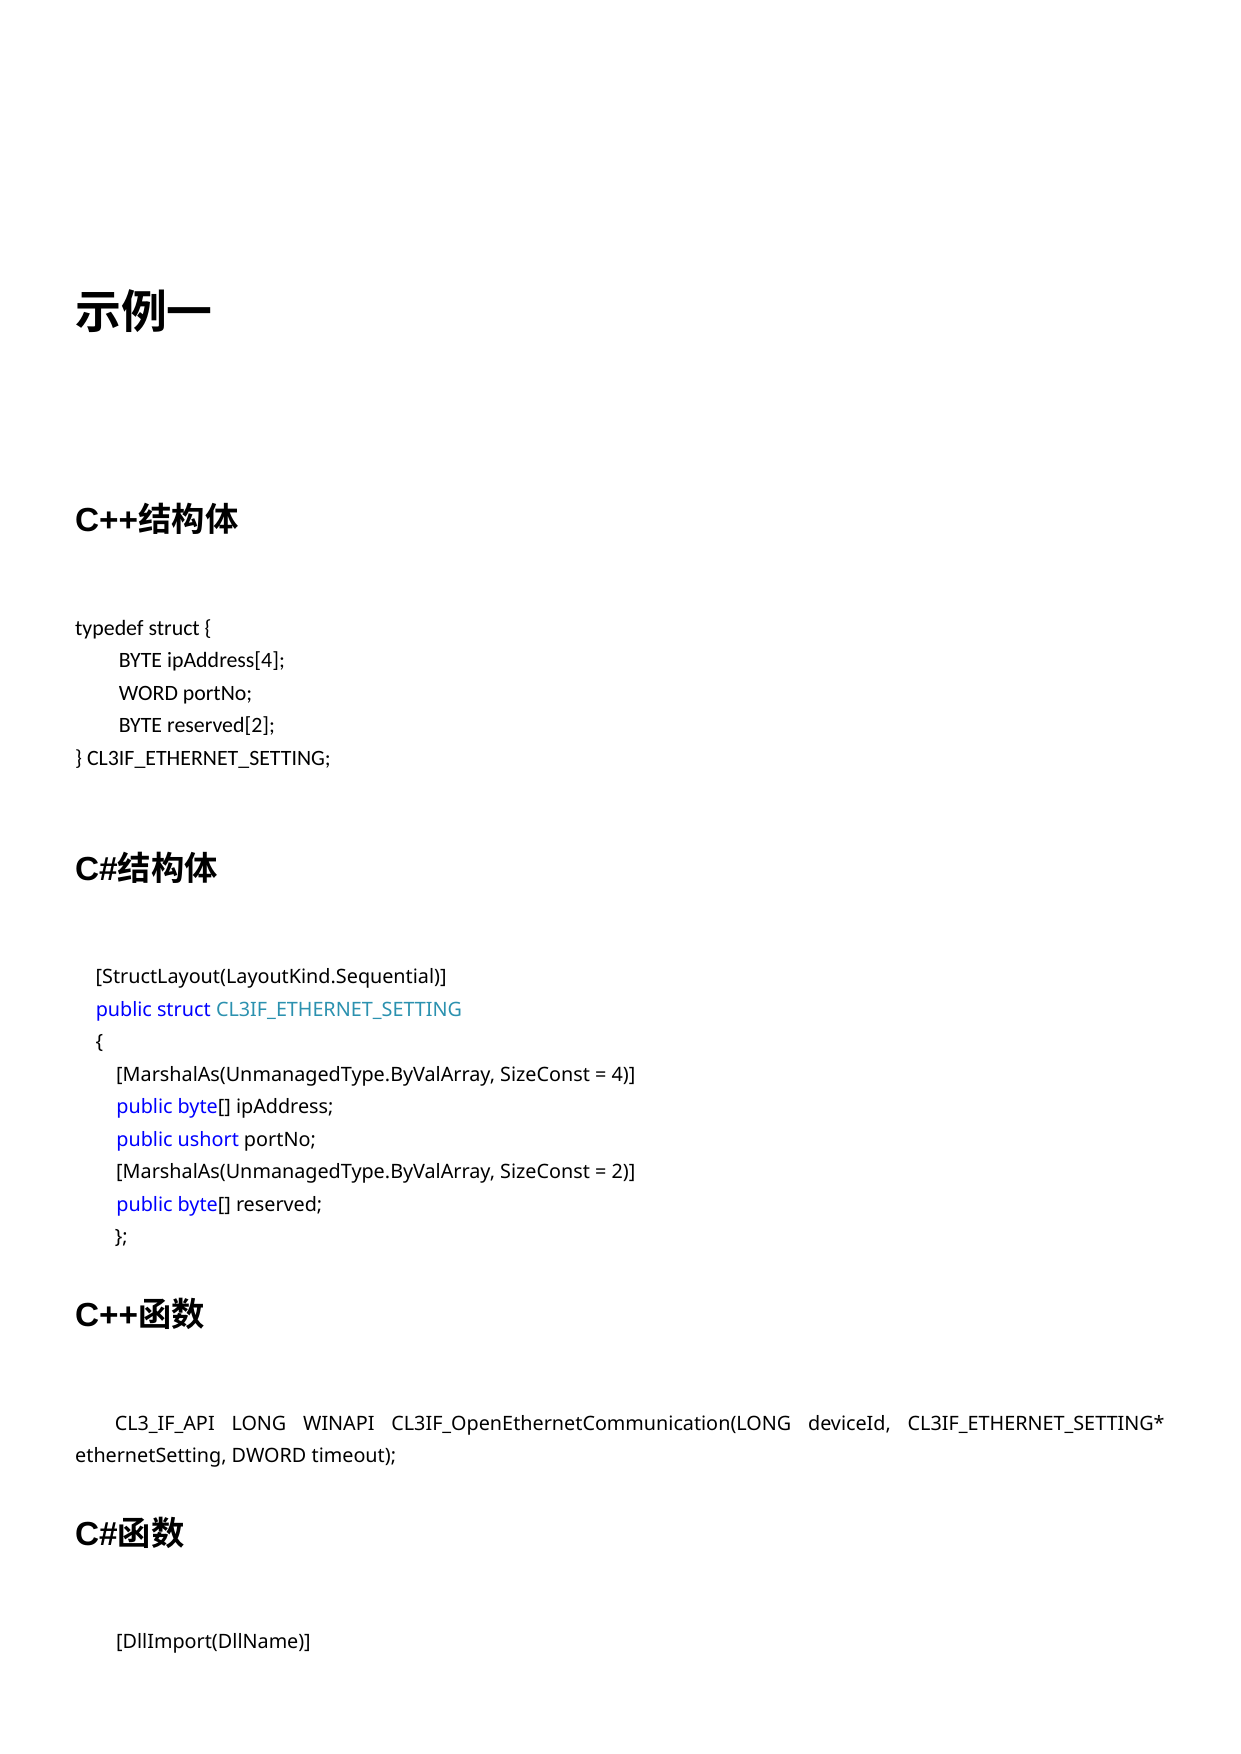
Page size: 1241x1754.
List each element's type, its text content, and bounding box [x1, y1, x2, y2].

text }; [75, 1220, 1165, 1252]
text BYTE reserved[2]; [75, 708, 1165, 741]
subtitle C#函数 [75, 1498, 1165, 1563]
text public byte[] reserved; [75, 1187, 1165, 1220]
text [DllImport(DllName)] [75, 1625, 1165, 1657]
text public byte[] ipAddress; [75, 1090, 1165, 1122]
subtitle 示例一 [75, 259, 1165, 357]
text } CL3IF_ETHERNET_SETTING; [75, 741, 1165, 773]
text CL3_IF_API LONG WINAPI CL3IF_OpenEthernetCommunication(LONG deviceId, CL3IF_ETHERNET_SETTING* ethernetSetting, DWORD timeout); [75, 1406, 1165, 1471]
text BYTE ipAddress[4]; [75, 643, 1165, 676]
text typedef struct { [75, 611, 1165, 643]
subtitle C++结构体 [75, 484, 1165, 549]
text WORD portNo; [75, 676, 1165, 708]
text [MarshalAs(UnmanagedType.ByValArray, SizeConst = 4)] [75, 1057, 1165, 1090]
text { [75, 1025, 1165, 1057]
text public struct CL3IF_ETHERNET_SETTING [75, 992, 1165, 1025]
subtitle C#结构体 [75, 833, 1165, 898]
text public ushort portNo; [75, 1122, 1165, 1155]
text [StructLayout(LayoutKind.Sequential)] [75, 960, 1165, 992]
subtitle C++函数 [75, 1279, 1165, 1344]
text [MarshalAs(UnmanagedType.ByValArray, SizeConst = 2)] [75, 1155, 1165, 1187]
